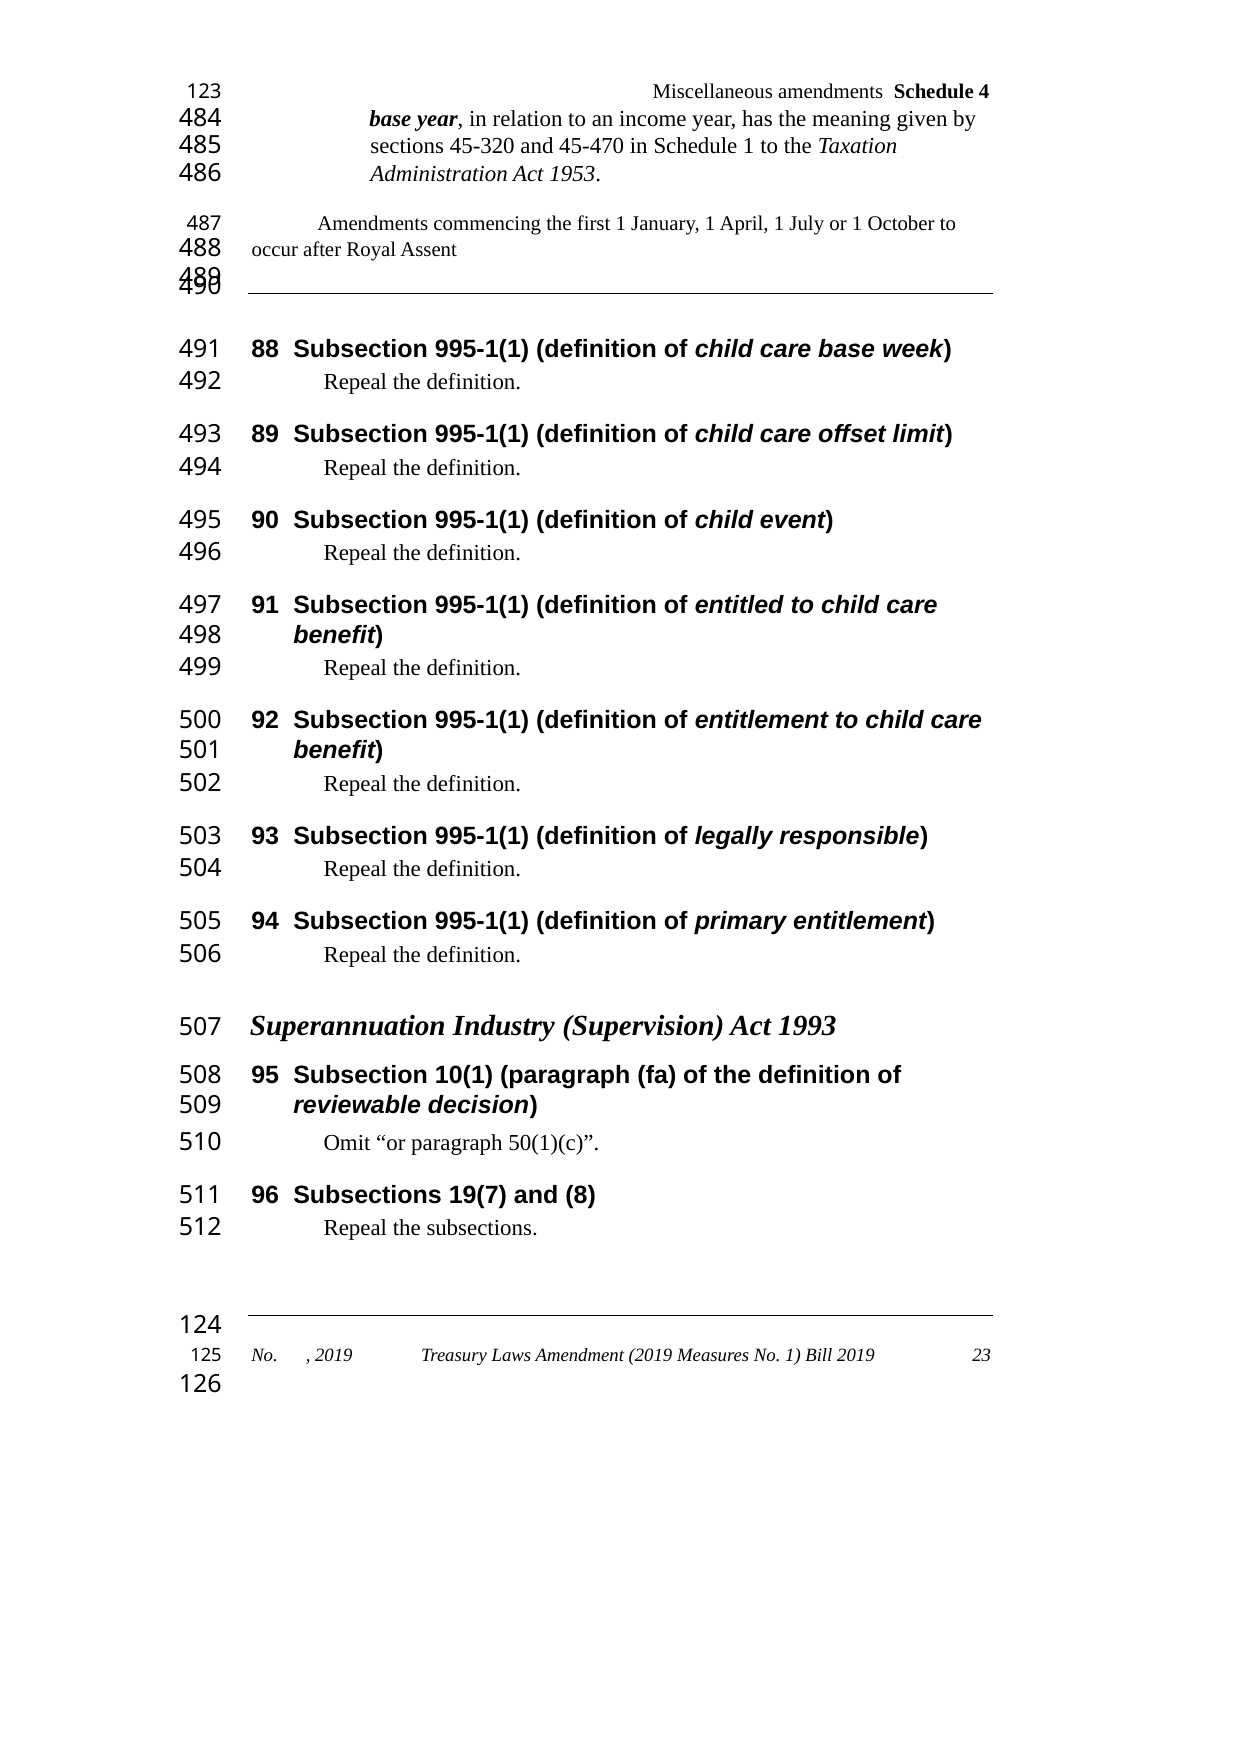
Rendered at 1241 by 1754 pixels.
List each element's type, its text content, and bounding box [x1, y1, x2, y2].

text Repeal the definition. [323, 368, 995, 395]
list Subsection 995-1(1) (definition of legally responsible) [251, 821, 995, 849]
text Repeal the definition. [323, 941, 995, 967]
text base year, in relation to an income year, has the meaning given by sections 45-320 and 45-470 in Schedule 1 to the Taxation Administration Act 1953. [369, 106, 995, 186]
text Amendments commencing the first 1 January, 1 April, 1 July or 1 October to occur after Royal Assent [251, 211, 995, 261]
subtitle Superannuation Industry (Supervision) Act 1993 [249, 1008, 995, 1042]
list Subsection 995-1(1) (definition of child care offset limit) [251, 419, 995, 448]
list Subsection 10(1) (paragraph (fa) of the definition of reviewable decision) [251, 1060, 995, 1118]
list Subsection 995-1(1) (definition of entitled to child care benefit) [251, 590, 995, 649]
list Subsection 995-1(1) (definition of child care base week) [251, 334, 995, 363]
list Subsections 19(7) and (8) [251, 1180, 995, 1209]
list Subsection 995-1(1) (definition of child event) [251, 505, 995, 534]
text Omit “or paragraph 50(1)(c)”. [323, 1129, 995, 1155]
list Subsection 995-1(1) (definition of primary entitlement) [251, 906, 995, 935]
text Repeal the definition. [323, 855, 995, 881]
list Subsection 995-1(1) (definition of entitlement to child care benefit) [251, 706, 995, 764]
text Repeal the definition. [323, 769, 995, 796]
text Repeal the definition. [323, 654, 995, 681]
text Repeal the subsections. [323, 1214, 995, 1241]
text Repeal the definition. [323, 539, 995, 566]
text Repeal the definition. [323, 454, 995, 480]
